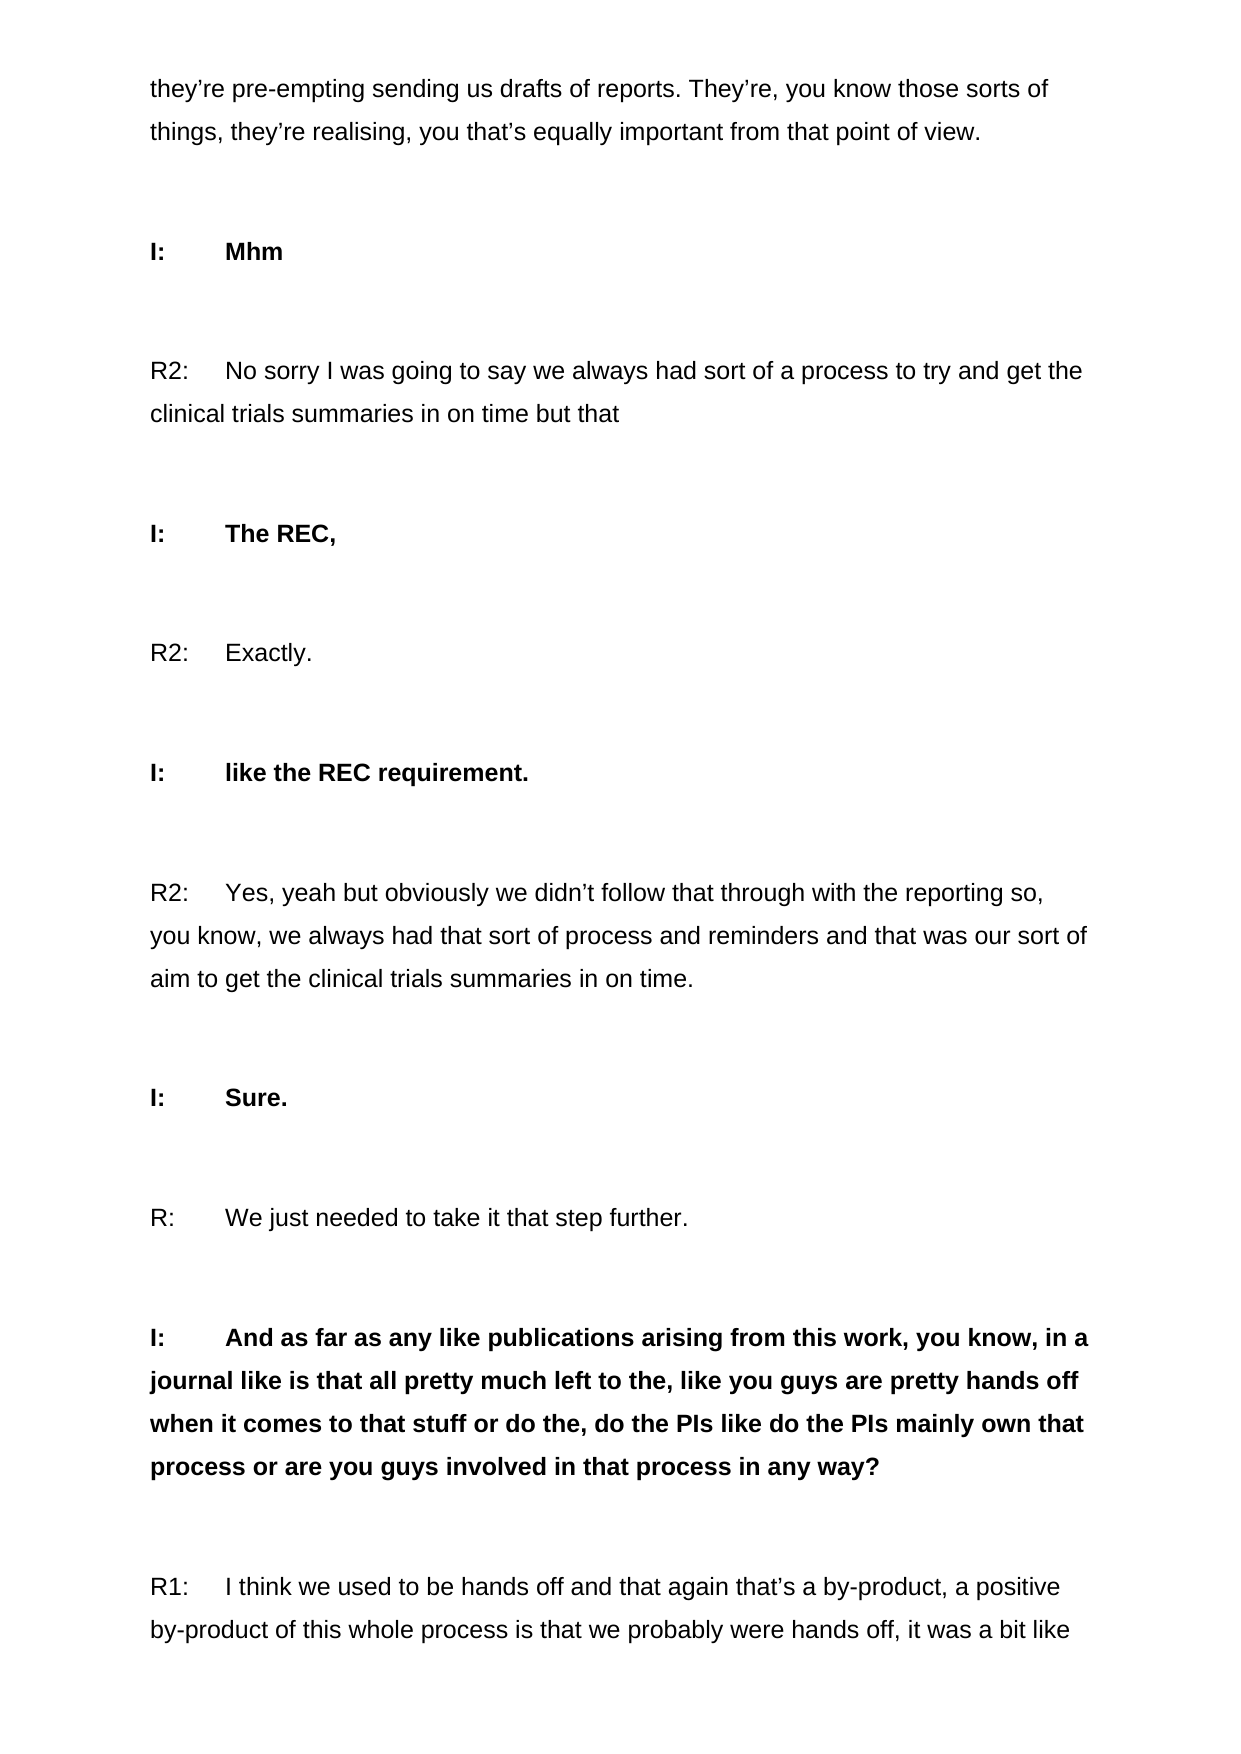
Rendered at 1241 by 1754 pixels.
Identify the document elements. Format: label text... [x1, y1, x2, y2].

text R2: No sorry I was going to say we always had sort of a process to try and get the clinical trials summaries in on time but that [150, 356, 1090, 428]
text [150, 74, 1090, 146]
text I: like the REC requirement. [150, 758, 1090, 787]
text I: And as far as any like publications arising from this work, you know, in a journal like is that all pretty much left to the, like you guys are pretty hands off when it comes to that stuff or do the, do the PIs like do the PIs mainly own that process or are you guys involved in that process in any way? [150, 1322, 1090, 1481]
text I: The REC, [150, 519, 1090, 547]
text I: Sure. [150, 1083, 1090, 1112]
text I: Mhm [150, 236, 1090, 265]
text R: We just needed to take it that step further. [150, 1203, 1090, 1232]
text R2: Yes, yeah but obviously we didn’t follow that through with the reporting so, you know, we always had that sort of process and reminders and that was our sort of aim to get the clinical trials summaries in on time. [150, 877, 1090, 992]
text R2: Exactly. [150, 638, 1090, 667]
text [150, 1571, 1090, 1643]
